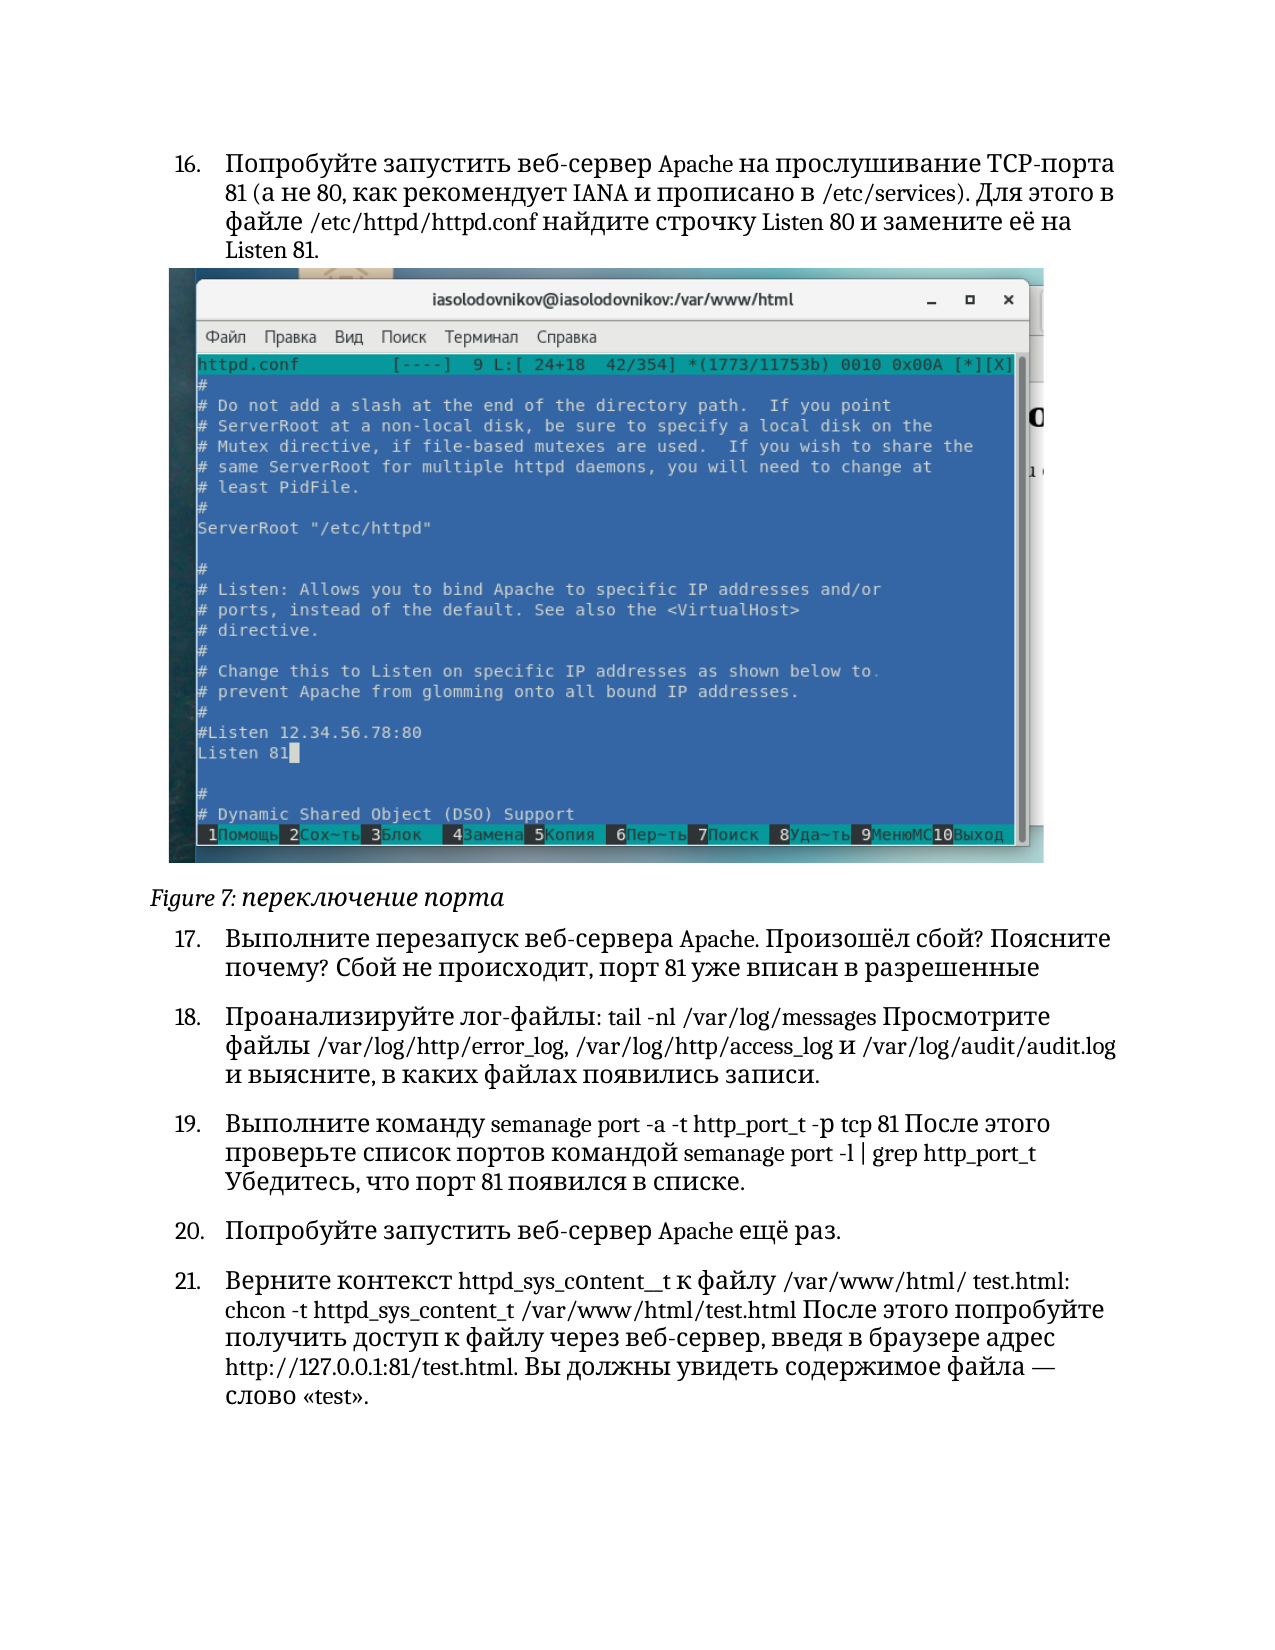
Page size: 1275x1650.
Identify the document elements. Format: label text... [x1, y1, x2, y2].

list Проанализируйте лог-файлы: tail -nl /var/log/messages Просмотрите файлы /var/log/http/error_log, /var/log/http/access_log и /var/log/audit/audit.log и выясните, в каких файлах появились записи. [175, 1003, 1125, 1089]
list Верните контекст httpd_sys_cоntent__t к файлу /var/www/html/ test.html: chcon -t httpd_sys_content_t /var/www/html/test.html После этого попробуйте получить доступ к файлу через веб-сервер, введя в браузере адрес http://127.0.0.1:81/test.html. Вы должны увидеть содержимое файла — слово «test». [175, 1267, 1125, 1411]
list Выполните перезапуск веб-сервера Apache. Произошёл сбой? Поясните почему? Сбой не происходит, порт 81 уже вписан в разрешенные [175, 925, 1125, 982]
picture [168, 268, 1044, 863]
list Попробуйте запустить веб-сервер Apache ещё раз. [175, 1217, 1125, 1246]
list Попробуйте запустить веб-сервер Apache на прослушивание ТСР-порта 81 (а не 80, как рекомендует IANA и прописано в /etc/services). Для этого в файле /etc/httpd/httpd.conf найдите строчку Listen 80 и замените её на Listen 81. [175, 150, 1125, 265]
text Figure 7: переключение порта [150, 883, 1125, 912]
list Выполните команду semanage port -a -t http_port_t -р tcp 81 После этого проверьте список портов командой semanage port -l | grep http_port_t Убедитесь, что порт 81 появился в списке. [175, 1110, 1125, 1196]
